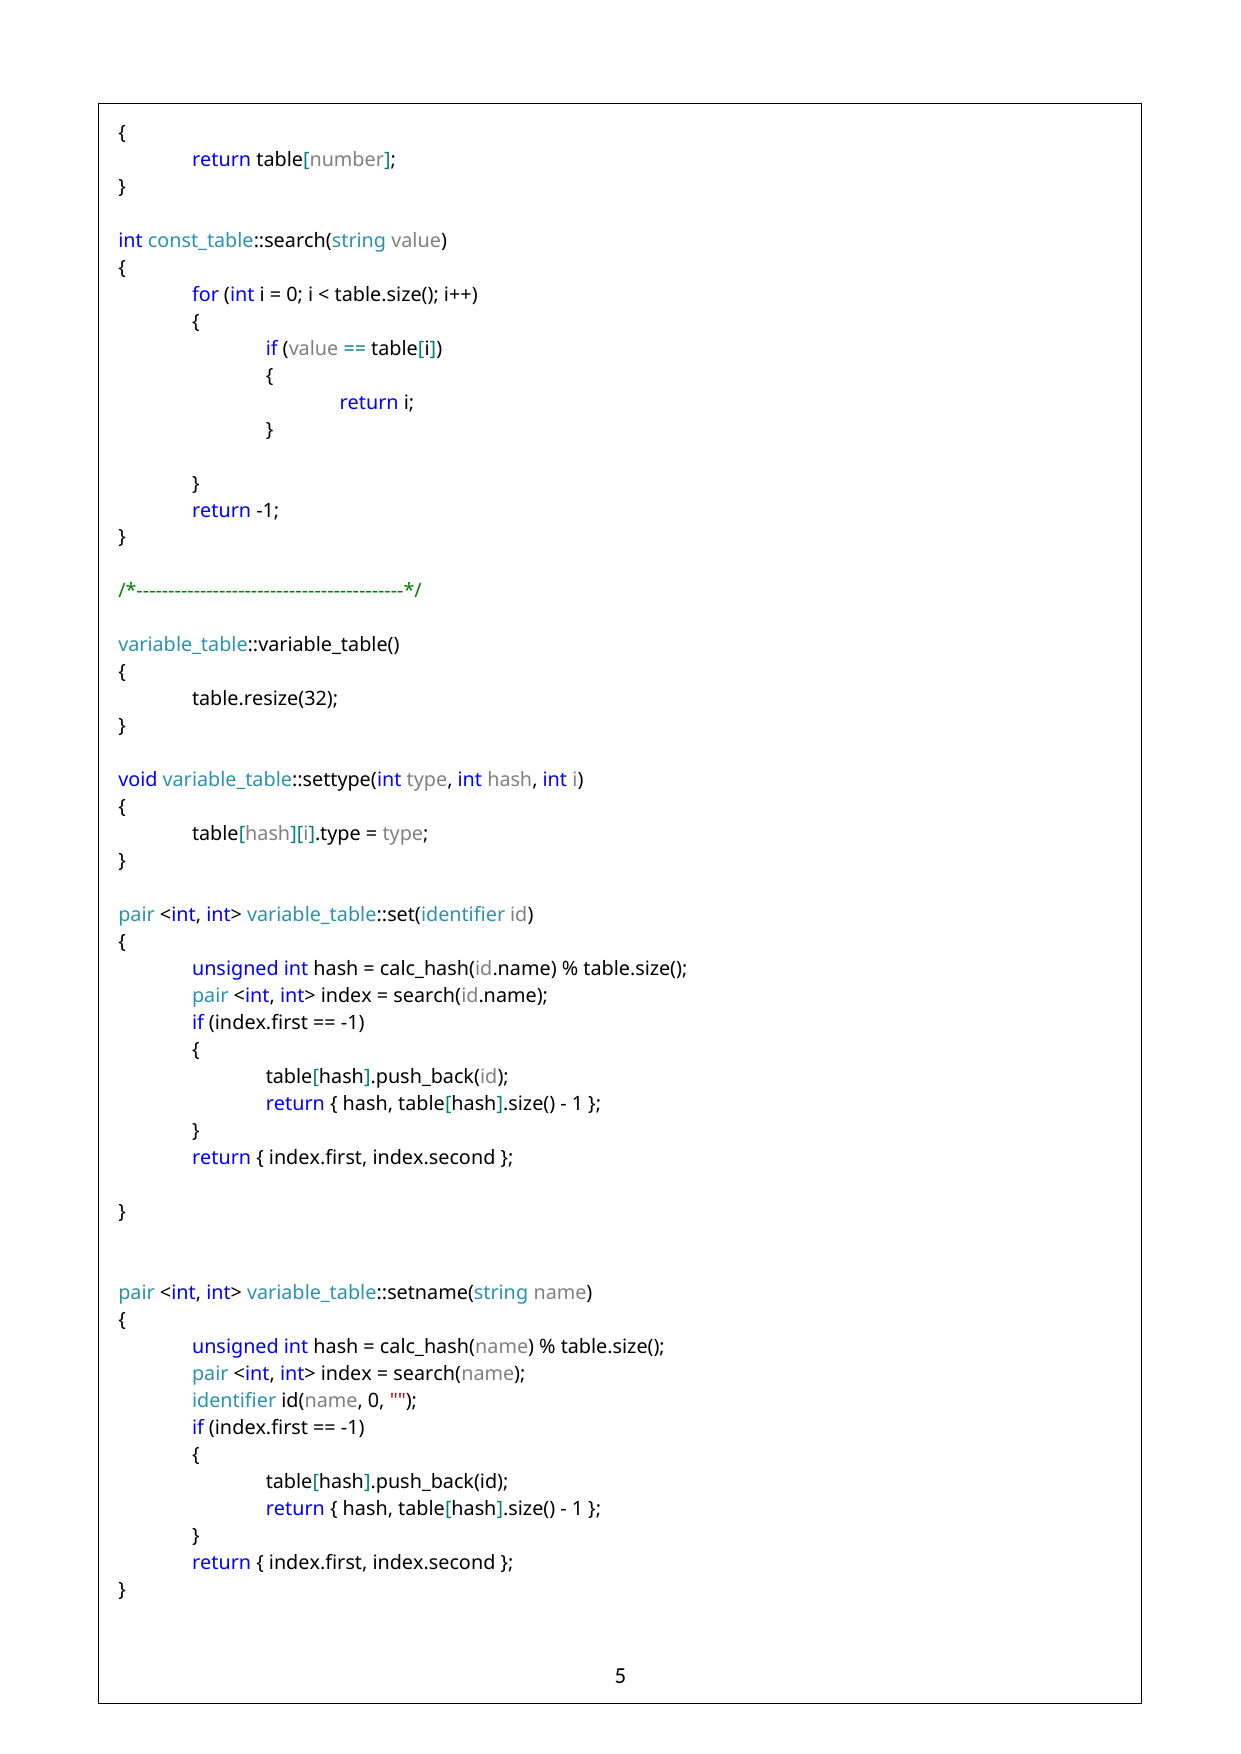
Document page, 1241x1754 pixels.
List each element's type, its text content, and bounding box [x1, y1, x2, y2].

text table[hash][i].type = type; [118, 819, 1122, 847]
text return table[number]; [118, 145, 1122, 172]
text } [118, 172, 1122, 199]
text } [118, 469, 1122, 496]
text } [118, 415, 1122, 442]
text pair <int, int> index = search(name); [118, 1359, 1122, 1386]
text } [118, 523, 1122, 550]
text return i; [118, 388, 1122, 415]
text unsigned int hash = calc_hash(id.name) % table.size(); [118, 954, 1122, 981]
text } [118, 1521, 1122, 1548]
text { [118, 658, 1122, 685]
text return -1; [118, 496, 1122, 523]
text table.resize(32); [118, 685, 1122, 712]
text { [118, 253, 1122, 280]
text void variable_table::settype(int type, int hash, int i) [118, 766, 1122, 793]
text if (index.first == -1) [118, 1008, 1122, 1035]
text { [118, 1305, 1122, 1332]
text pair <int, int> variable_table::setname(string name) [118, 1278, 1122, 1305]
text { [118, 307, 1122, 334]
text int const_table::search(string value) [118, 226, 1122, 253]
text return { index.first, index.second }; [118, 1548, 1122, 1575]
text for (int i = 0; i < table.size(); i++) [118, 280, 1122, 307]
text { [118, 927, 1122, 954]
text { [118, 1035, 1122, 1062]
text if (index.first == -1) [118, 1413, 1122, 1440]
text { [118, 118, 1122, 145]
text pair <int, int> variable_table::set(identifier id) [118, 901, 1122, 927]
text unsigned int hash = calc_hash(name) % table.size(); [118, 1332, 1122, 1359]
text return { index.first, index.second }; [118, 1143, 1122, 1170]
text return { hash, table[hash].size() - 1 }; [118, 1089, 1122, 1116]
text /*------------------------------------------*/ [118, 577, 1122, 604]
text } [118, 847, 1122, 873]
text table[hash].push_back(id); [118, 1062, 1122, 1089]
text variable_table::variable_table() [118, 631, 1122, 658]
text } [118, 1197, 1122, 1224]
text if (value == table[i]) [118, 334, 1122, 361]
text pair <int, int> index = search(id.name); [118, 981, 1122, 1008]
text { [118, 361, 1122, 388]
text identifier id(name, 0, ""); [118, 1386, 1122, 1413]
text } [118, 712, 1122, 739]
text { [118, 793, 1122, 819]
text } [118, 1116, 1122, 1143]
text } [118, 1575, 1122, 1602]
text { [118, 1440, 1122, 1467]
text table[hash].push_back(id); [118, 1467, 1122, 1494]
text return { hash, table[hash].size() - 1 }; [118, 1494, 1122, 1521]
